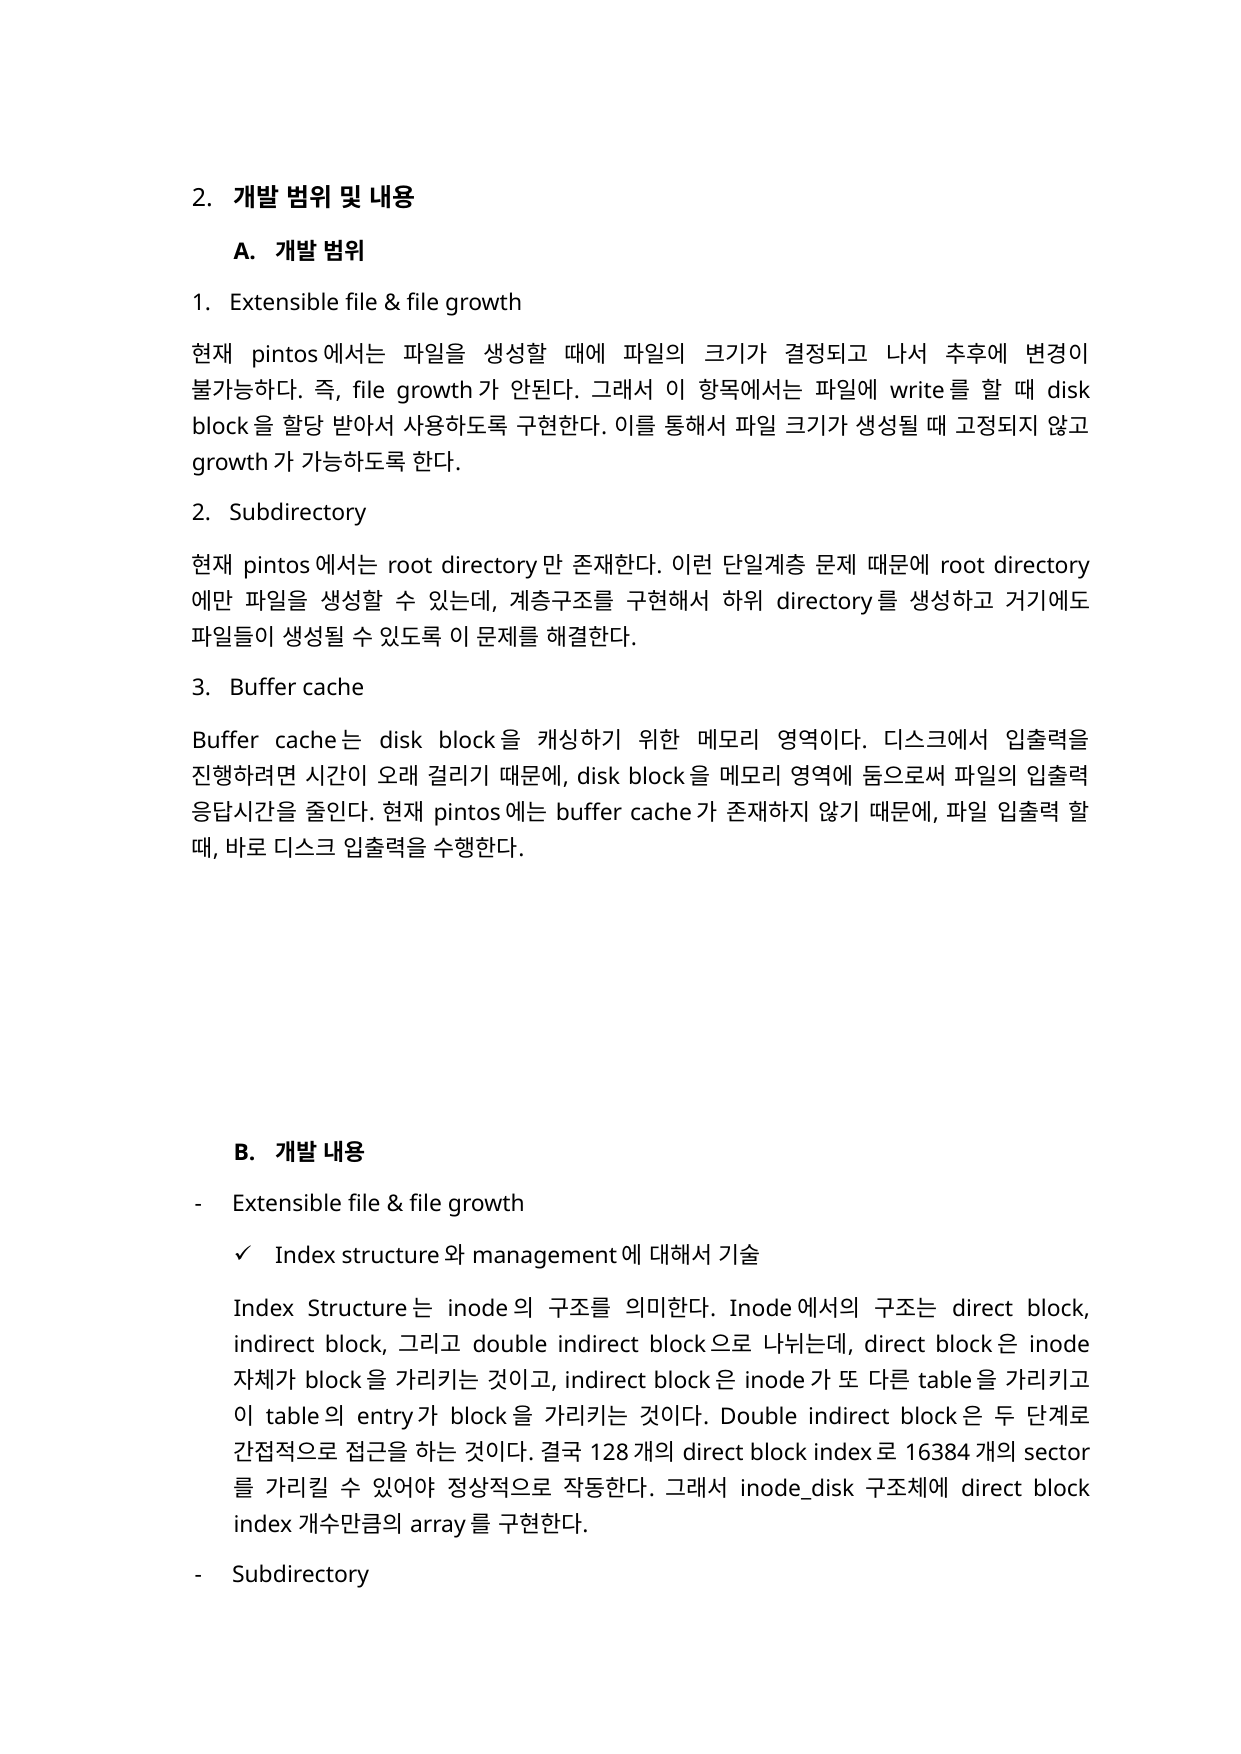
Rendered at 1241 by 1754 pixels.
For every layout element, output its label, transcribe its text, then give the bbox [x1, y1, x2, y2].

list Index structure와 management에 대해서 기술 [233, 1237, 1090, 1271]
list Buffer cache [192, 671, 1090, 702]
list 개발 범위 및 내용 [192, 177, 1090, 213]
list Extensible file & file growth [194, 1187, 1090, 1218]
list 현재 pintos에서는 파일을 생성할 때에 파일의 크기가 결정되고 나서 추후에 변경이 불가능하다. 즉, file growth가 안된다. 그래서 이 항목에서는 파일에 write를 할 때 disk block을 할당 받아서 사용하도록 구현한다. 이를 통해서 파일 크기가 생성될 때 고정되지 않고 growth가 가능하도록 한다. [192, 336, 1090, 477]
list 현재 pintos에서는 root directory만 존재한다. 이런 단일계층 문제 때문에 root directory에만 파일을 생성할 수 있는데, 계층구조를 구현해서 하위 directory를 생성하고 거기에도 파일들이 생성될 수 있도록 이 문제를 해결한다. [192, 547, 1090, 652]
list 개발 범위 [233, 233, 1090, 266]
list Extensible file & file growth [192, 286, 1090, 317]
list Subdirectory [194, 1558, 1090, 1589]
text Index Structure는 inode의 구조를 의미한다. Inode에서의 구조는 direct block, indirect block, 그리고 double indirect block으로 나뉘는데, direct block은 inode 자체가 block을 가리키는 것이고, indirect block은 inode가 또 다른 table을 가리키고 이 table의 entry가 block을 가리키는 것이다. Double indirect block은 두 단계로 간접적으로 접근을 하는 것이다. 결국 128개의 direct block index로 16384개의 sector를 가리킬 수 있어야 정상적으로 작동한다. 그래서 inode_disk 구조체에 direct block index 개수만큼의 array를 구현한다. [233, 1290, 1090, 1539]
list 개발 내용 [233, 1134, 1090, 1167]
text Buffer cache는 disk block을 캐싱하기 위한 메모리 영역이다. 디스크에서 입출력을 진행하려면 시간이 오래 걸리기 때문에, disk block을 메모리 영역에 둠으로써 파일의 입출력 응답시간을 줄인다. 현재 pintos에는 buffer cache가 존재하지 않기 때문에, 파일 입출력 할 때, 바로 디스크 입출력을 수행한다. [192, 722, 1090, 863]
list Subdirectory [192, 496, 1090, 528]
